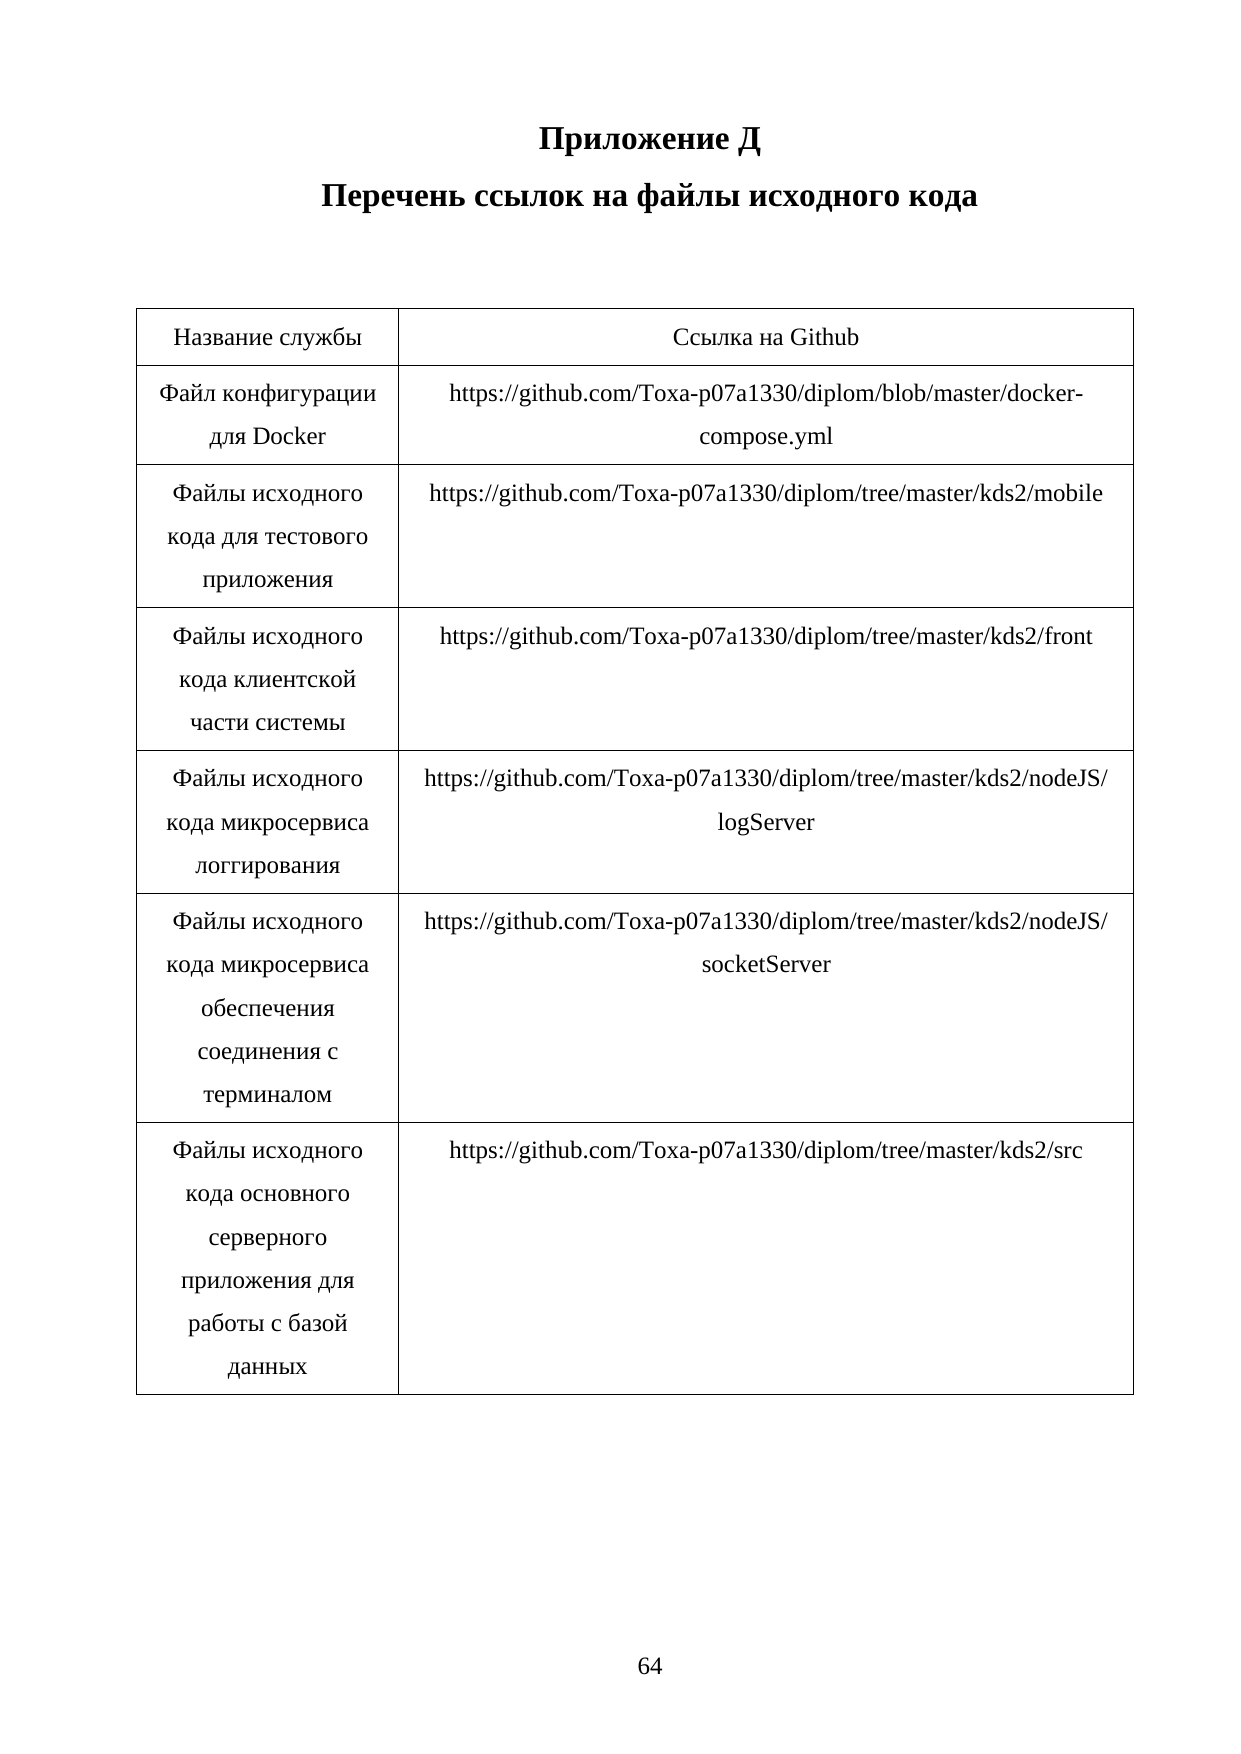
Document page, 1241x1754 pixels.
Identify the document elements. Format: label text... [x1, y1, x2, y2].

table_cell https://github.com/Toxa-p07a1330/diplom/tree/master/kds2/mobile [399, 465, 1133, 607]
table_cell https://github.com/Toxa-p07a1330/diplom/tree/master/kds2/nodeJS/socketServer [399, 894, 1133, 1122]
table_cell https://github.com/Toxa-p07a1330/diplom/tree/master/kds2/front [399, 608, 1133, 750]
table_cell Файлы исходного кода клиентской части системы [137, 608, 398, 750]
table_cell https://github.com/Toxa-p07a1330/diplom/tree/master/kds2/src [399, 1123, 1133, 1394]
subtitle Приложение Д Перечень ссылок на файлы исходного кода [148, 118, 1152, 214]
table_header Название службы [137, 309, 398, 365]
table_header Ссылка на Github [399, 309, 1133, 365]
table_cell Файлы исходного кода микросервиса логгирования [137, 751, 398, 893]
table_cell Файлы исходного кода для тестового приложения [137, 465, 398, 607]
table_cell Файлы исходного кода основного серверного приложения для работы с базой данных [137, 1123, 398, 1394]
table_cell Файлы исходного кода микросервиса обеспечения соединения с терминалом [137, 894, 398, 1122]
table_cell https://github.com/Toxa-p07a1330/diplom/tree/master/kds2/nodeJS/logServer [399, 751, 1133, 893]
table_cell https://github.com/Toxa-p07a1330/diplom/blob/master/docker-compose.yml [399, 366, 1133, 464]
table_cell Файл конфигурации для Docker [137, 366, 398, 464]
